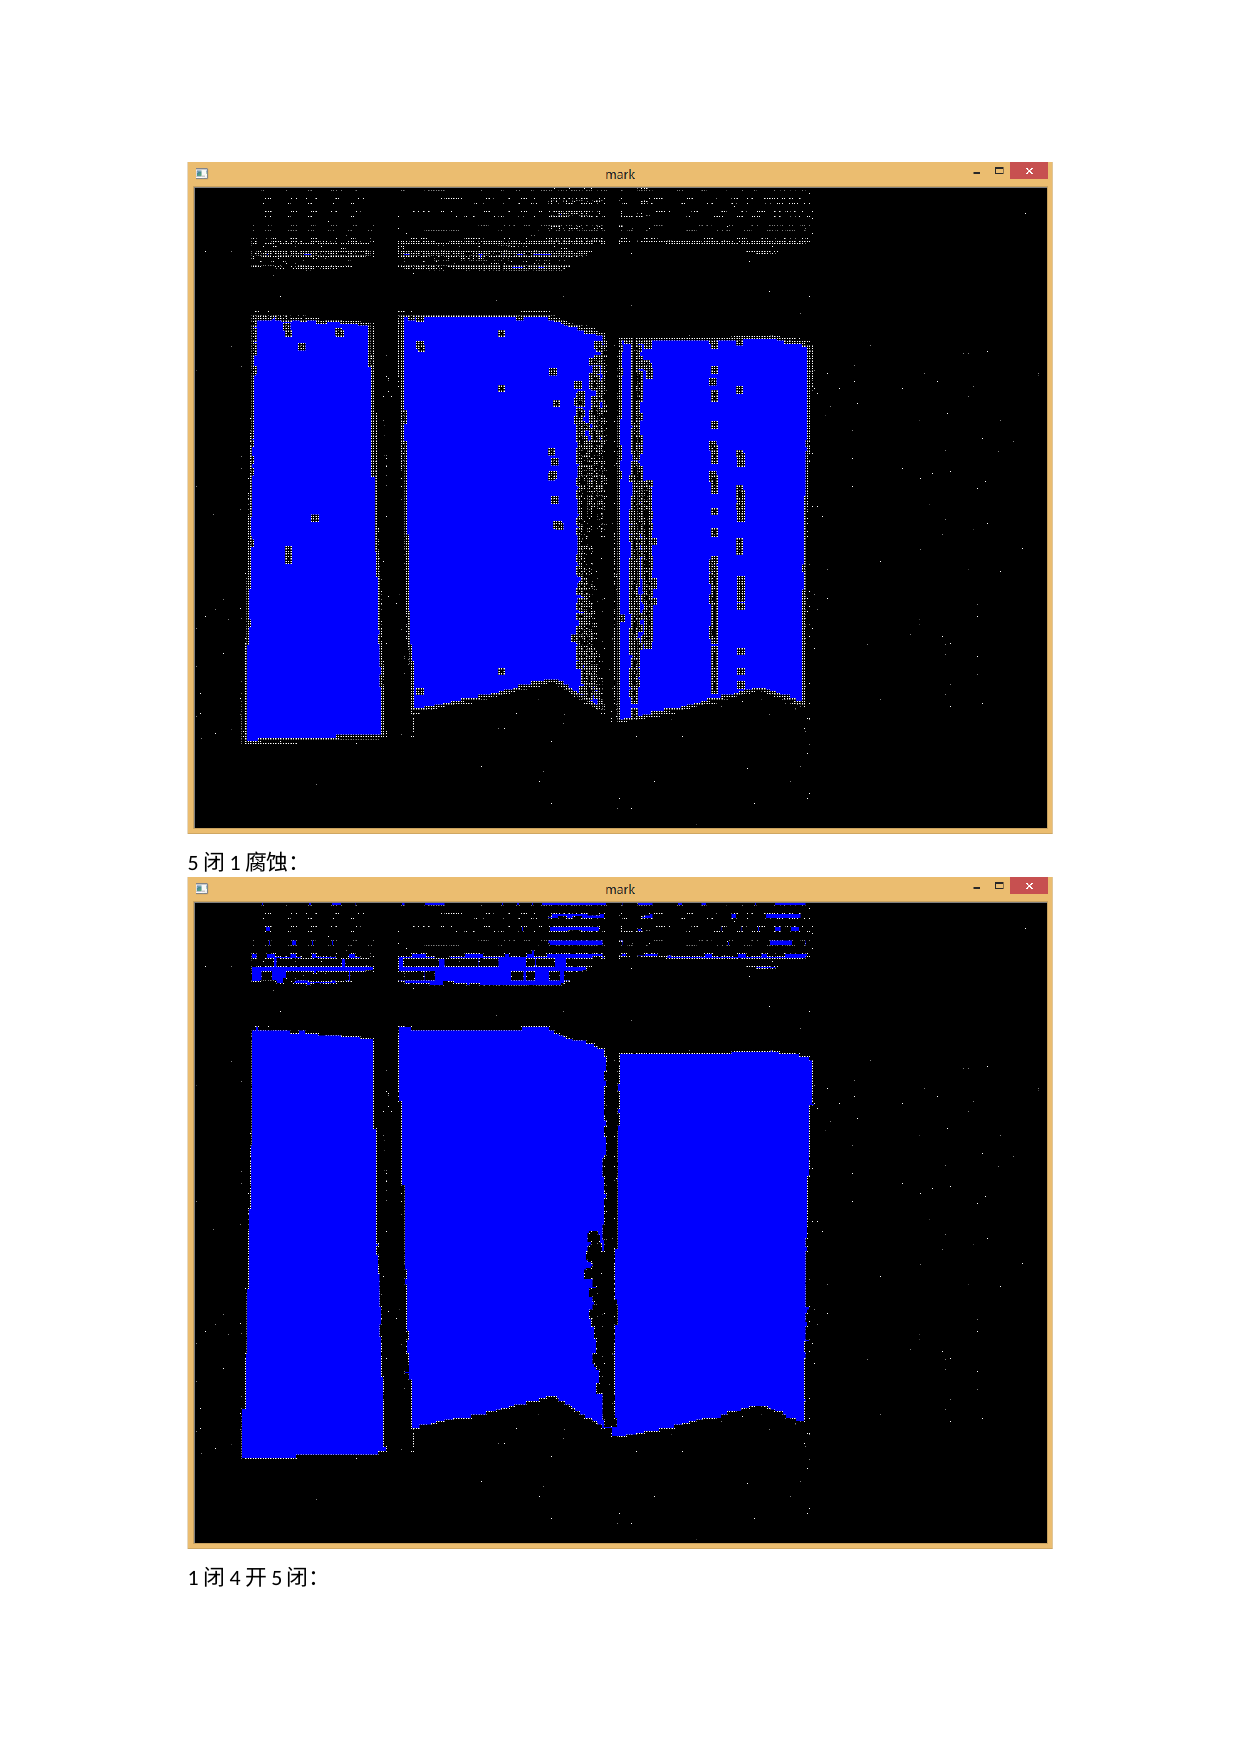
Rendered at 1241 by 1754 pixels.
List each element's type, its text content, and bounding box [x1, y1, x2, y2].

text 5闭1腐蚀： [187, 844, 1053, 877]
picture [187, 877, 1053, 1549]
text 1闭4开5闭： [187, 1559, 1053, 1592]
picture [187, 162, 1053, 834]
